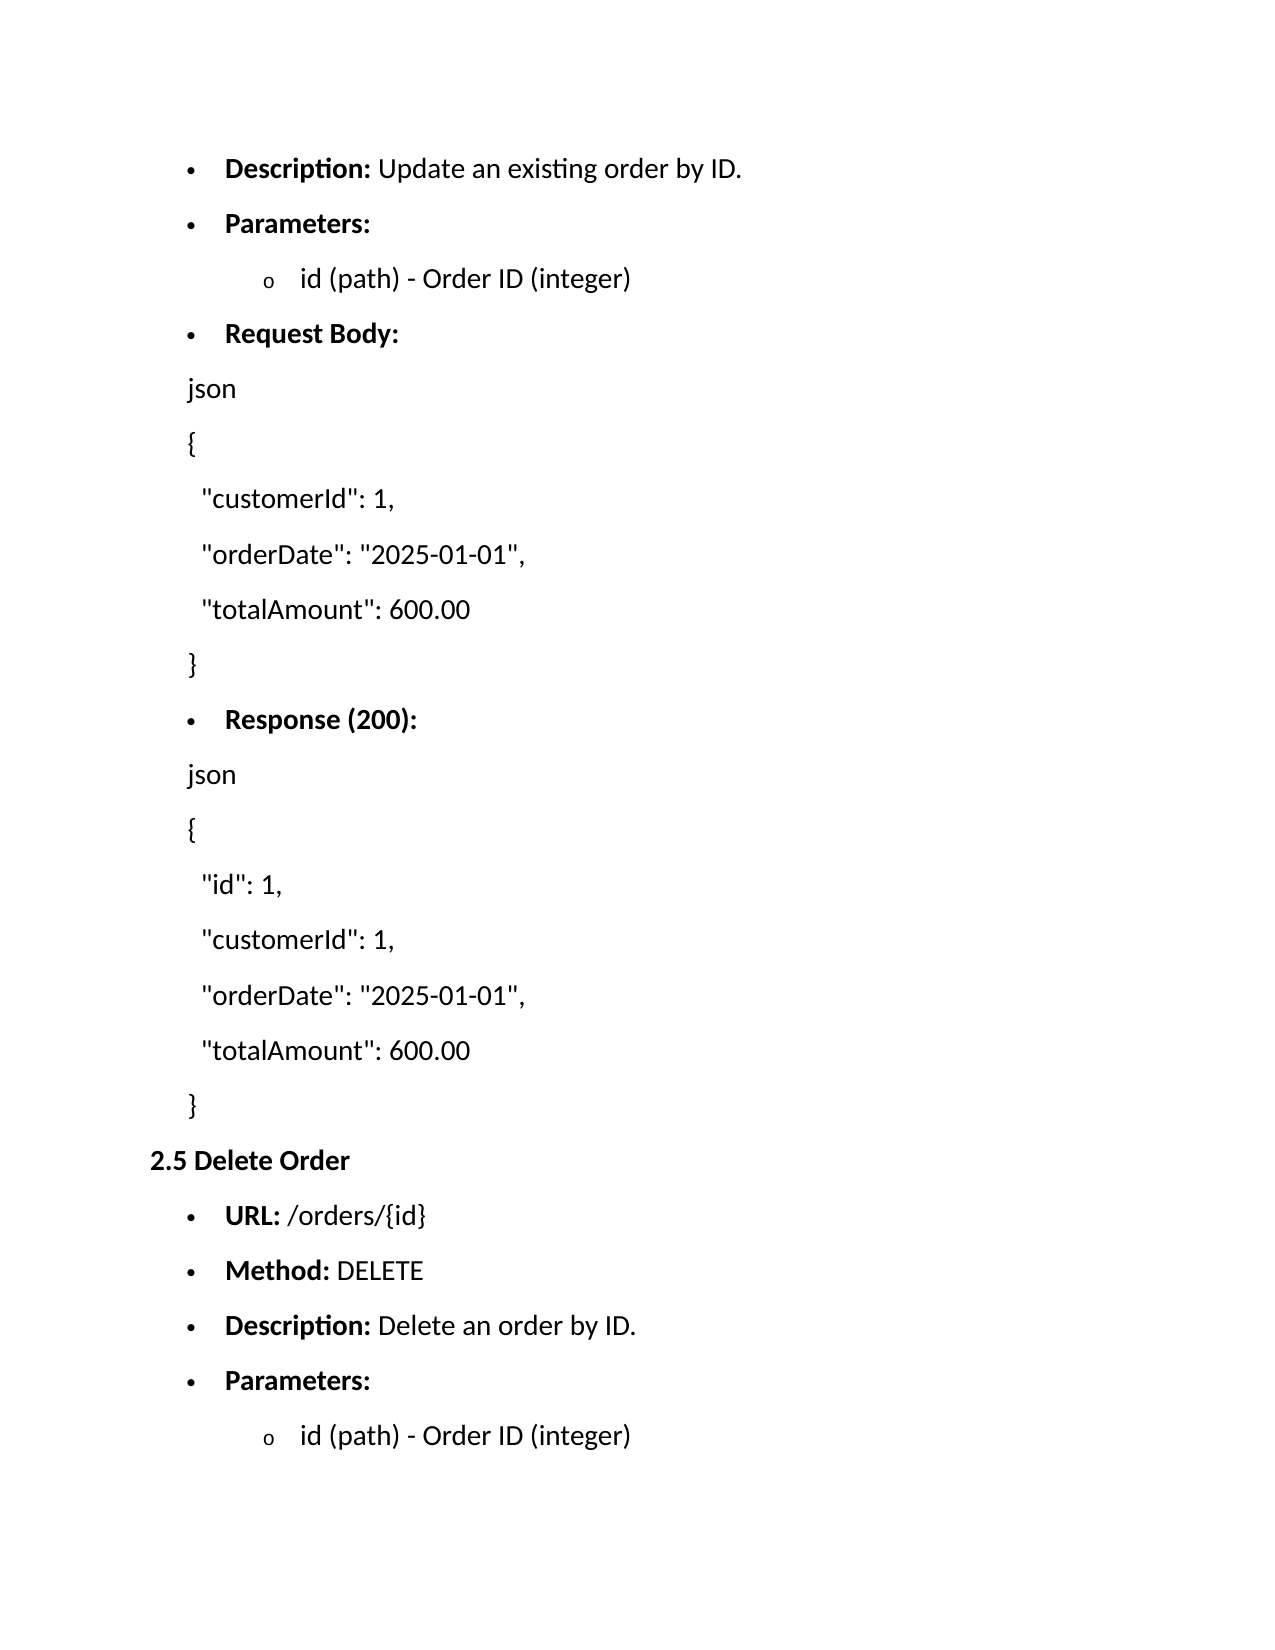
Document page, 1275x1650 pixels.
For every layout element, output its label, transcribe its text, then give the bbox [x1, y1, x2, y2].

text "orderDate": "2025-01-01", [187, 977, 1125, 1012]
list URL: /orders/{id} [187, 1197, 1125, 1233]
text } [187, 1087, 1125, 1122]
list id (path) - Order ID (integer) [262, 1417, 1125, 1453]
list Parameters: [187, 1362, 1125, 1398]
text json [187, 756, 1125, 792]
list Method: DELETE [187, 1252, 1125, 1288]
text { [187, 811, 1125, 847]
text json [187, 370, 1125, 406]
text } [187, 646, 1125, 682]
text "orderDate": "2025-01-01", [187, 536, 1125, 571]
list Parameters: [187, 205, 1125, 241]
text 2.5 Delete Order [150, 1142, 1125, 1177]
text "totalAmount": 600.00 [187, 591, 1125, 626]
list Request Body: [187, 315, 1125, 351]
text "customerId": 1, [187, 921, 1125, 957]
text { [187, 426, 1125, 461]
list Description: Delete an order by ID. [187, 1307, 1125, 1343]
list Description: Update an existing order by ID. [187, 150, 1125, 186]
text "id": 1, [187, 866, 1125, 902]
list id (path) - Order ID (integer) [262, 260, 1125, 296]
text "totalAmount": 600.00 [187, 1032, 1125, 1067]
list Response (200): [187, 701, 1125, 737]
text "customerId": 1, [187, 481, 1125, 516]
